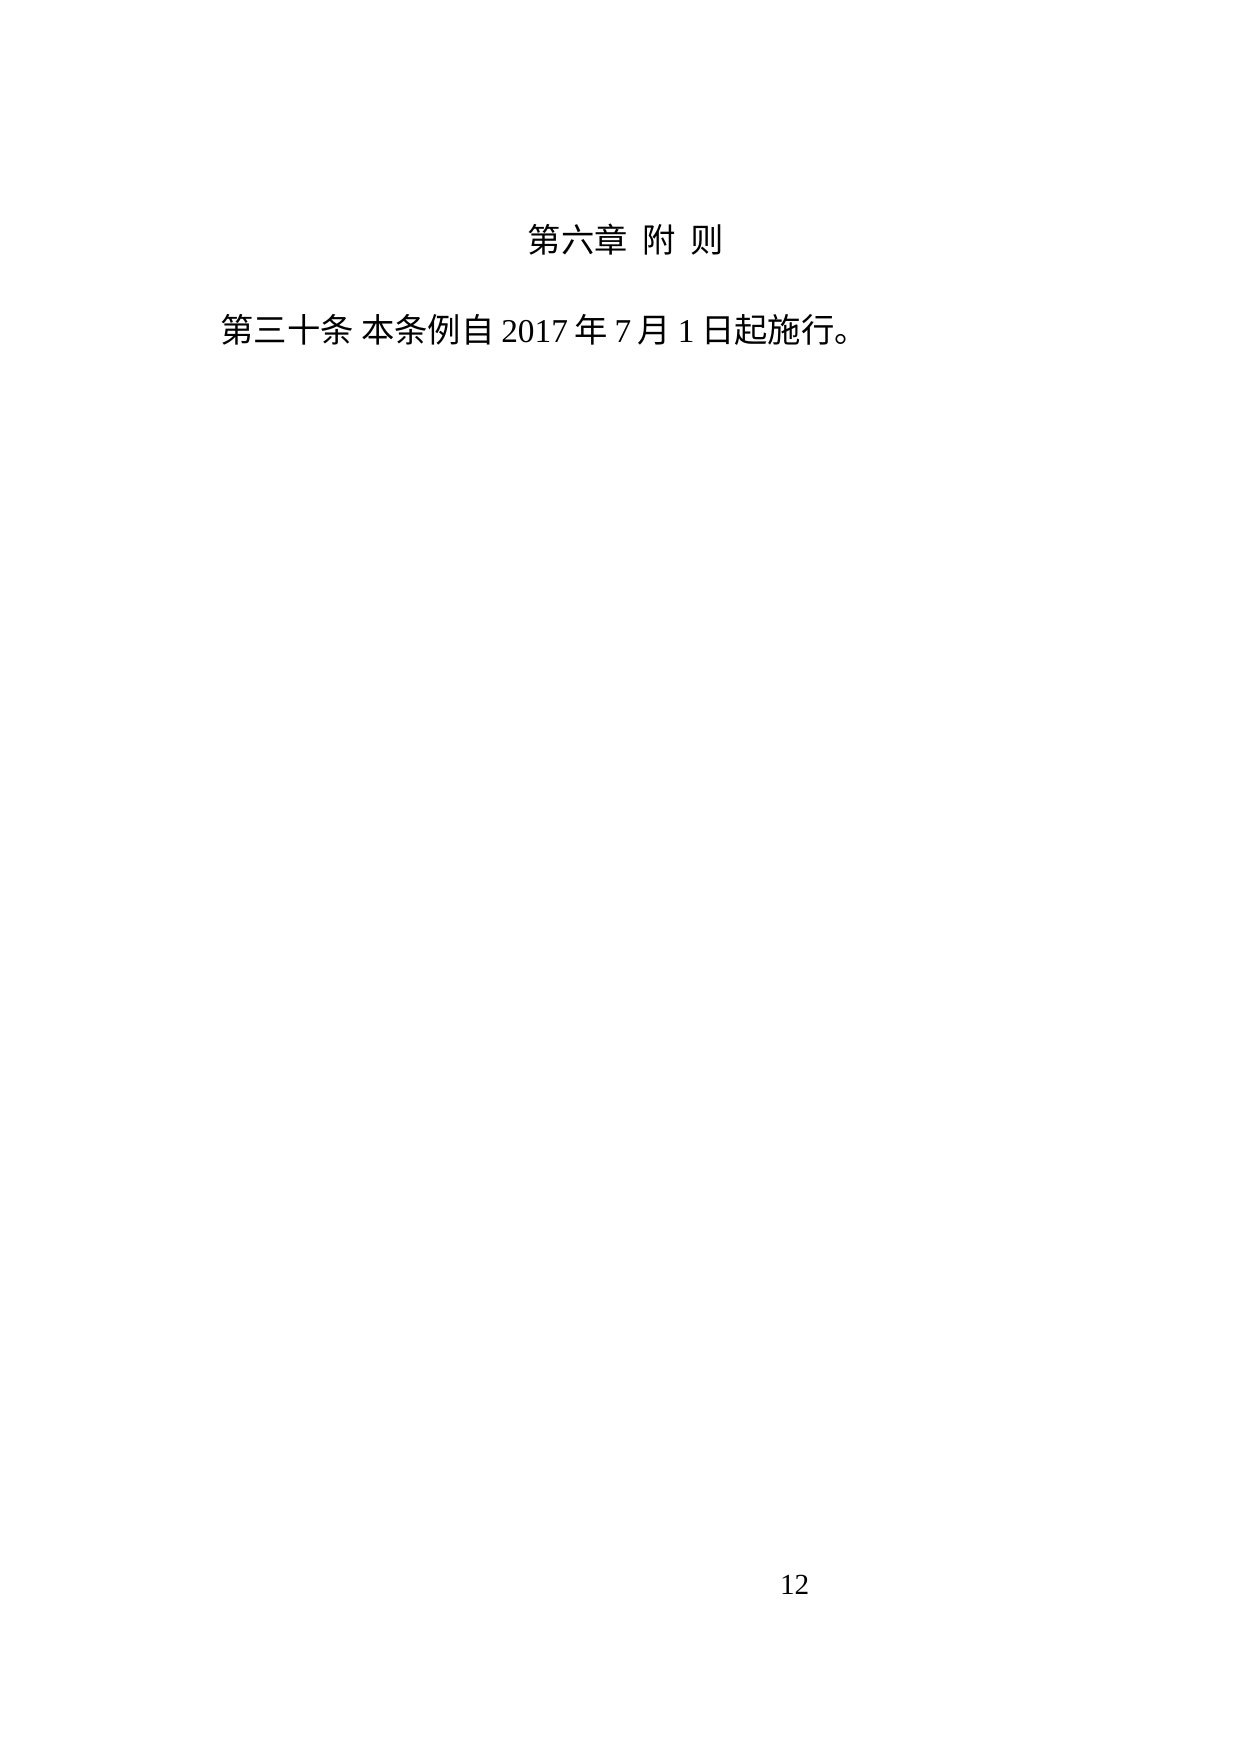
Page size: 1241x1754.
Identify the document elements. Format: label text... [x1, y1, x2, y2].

text 第三十条 本条例自2017年7月1日起施行。 [153, 283, 1098, 373]
text 第六章 附 则 [153, 192, 1098, 283]
